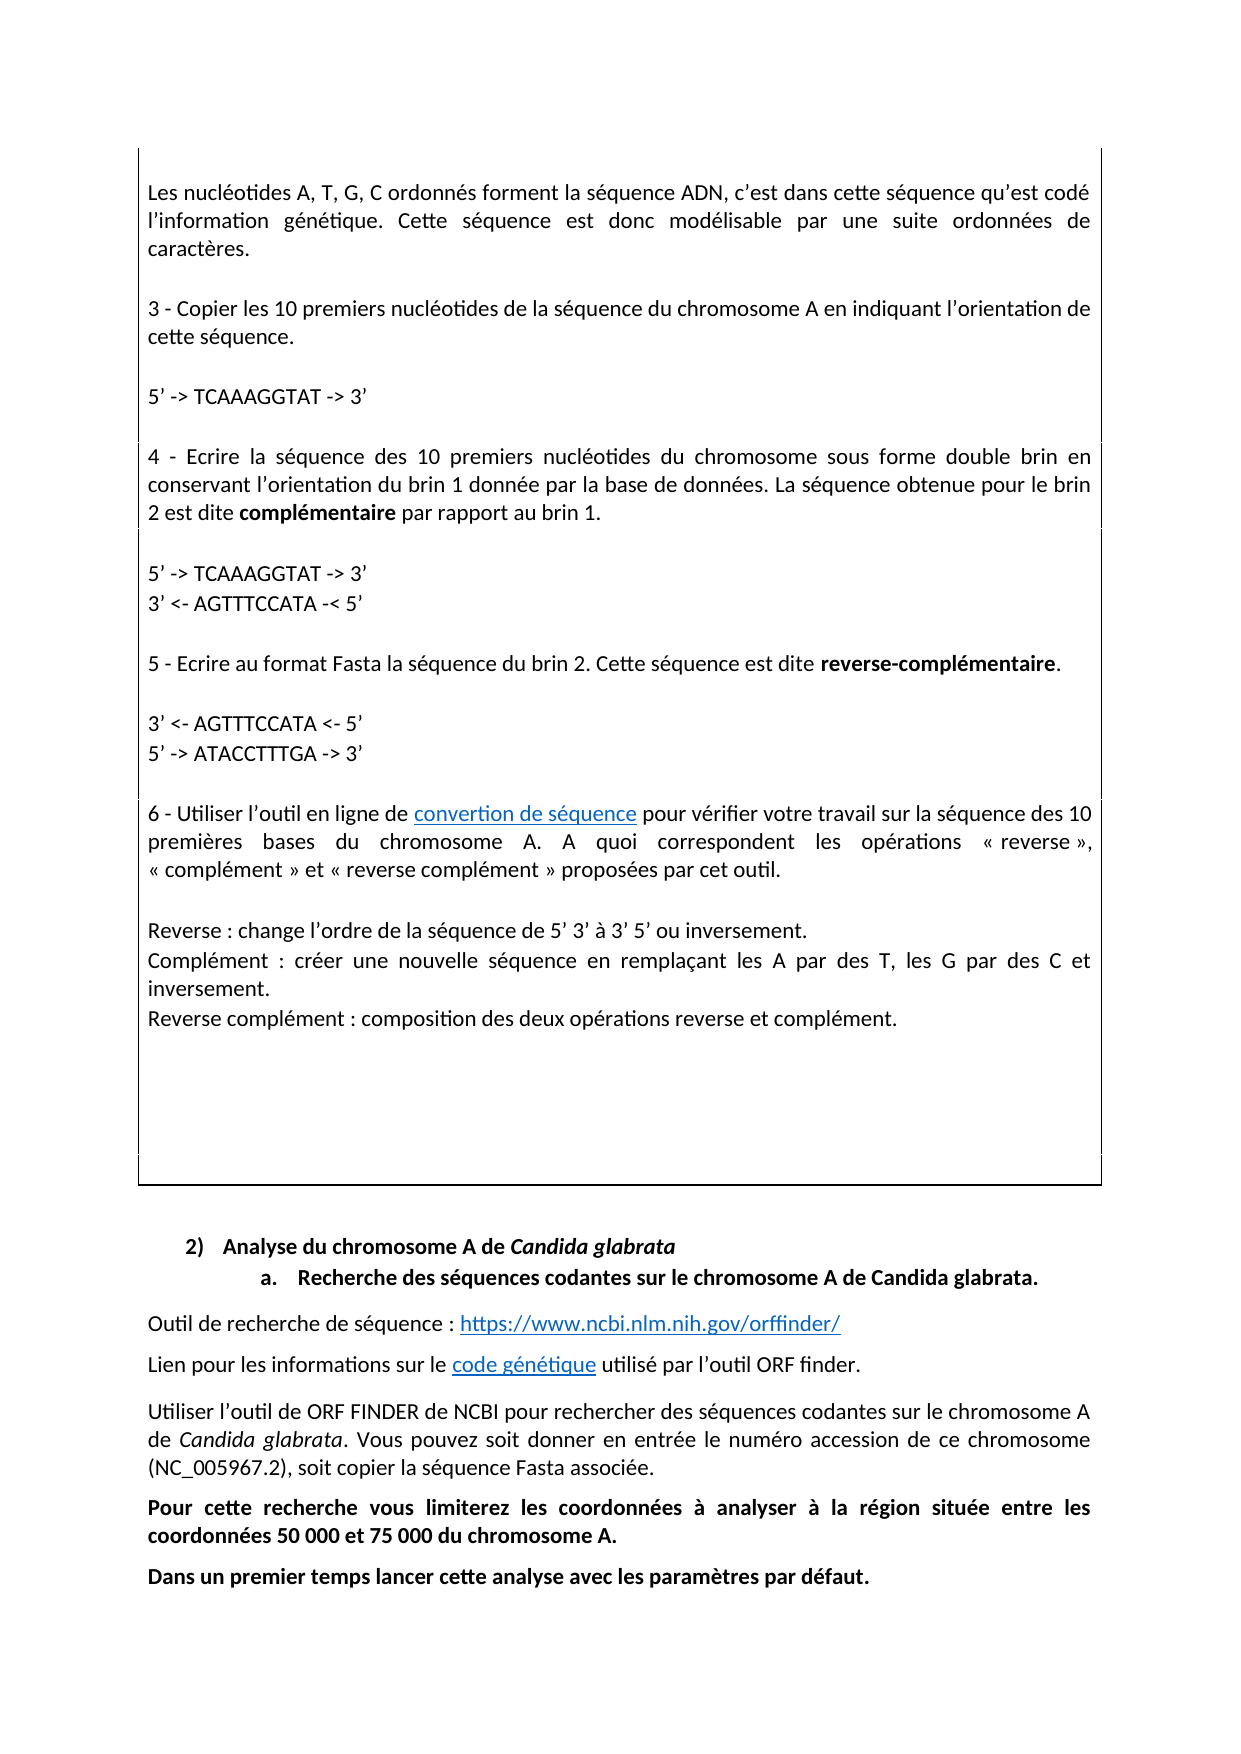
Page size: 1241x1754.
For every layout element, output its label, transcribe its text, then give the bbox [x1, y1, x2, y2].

text Reverse : change l’ordre de la séquence de 5’ 3’ à 3’ 5’ ou inversement. [139, 916, 1101, 946]
list Recherche des séquences codantes sur le chromosome A de Candida glabrata. [260, 1263, 1093, 1291]
text 5’ -> ATACCTTTGA -> 3’ [139, 739, 1101, 769]
text 4 - Ecrire la séquence des 10 premiers nucléotides du chromosome sous forme double brin en conservant l’orientation du brin 1 donnée par la base de données. La séquence obtenue pour le brin 2 est dite complémentaire par rapport au brin 1. [139, 442, 1101, 528]
text Pour cette recherche vous limiterez les coordonnées à analyser à la région située entre les coordonnées 50 000 et 75 000 du chromosome A. [148, 1493, 1093, 1549]
text Utiliser l’outil de ORF FINDER de NCBI pour rechercher des séquences codantes sur le chromosome A de Candida glabrata. Vous pouvez soit donner en entrée le numéro accession de ce chromosome (NC_005967.2), soit copier la séquence Fasta associée. [148, 1397, 1093, 1481]
text 5’ -> TCAAAGGTAT -> 3’ [139, 382, 1101, 412]
text Outil de recherche de séquence : https://www.ncbi.nlm.nih.gov/orffinder/ [148, 1309, 1093, 1338]
text Lien pour les informations sur le code génétique utilisé par l’outil ORF finder. [148, 1350, 1093, 1378]
text Les nucléotides A, T, G, C ordonnés forment la séquence ADN, c’est dans cette séquence qu’est codé l’information génétique. Cette séquence est donc modélisable par une suite ordonnées de caractères. [139, 178, 1101, 264]
list Analyse du chromosome A de Candida glabrata [185, 1232, 1093, 1261]
text 5’ -> TCAAAGGTAT -> 3’ [139, 559, 1101, 589]
text Complément : créer une nouvelle séquence en remplaçant les A par des T, les G par des C et inversement. [139, 946, 1101, 1004]
text 6 - Utiliser l’outil en ligne de convertion de séquence pour vérifier votre travail sur la séquence des 10 premières bases du chromosome A. A quoi correspondent les opérations « reverse », « complément » et « reverse complément » proposées par cet outil. [139, 799, 1101, 886]
text Reverse complément : composition des deux opérations reverse et complément. [139, 1004, 1101, 1034]
text 3’ <- AGTTTCCATA -< 5’ [139, 589, 1101, 619]
text 3 - Copier les 10 premiers nucléotides de la séquence du chromosome A en indiquant l’orientation de cette séquence. [139, 294, 1101, 352]
text 5 - Ecrire au format Fasta la séquence du brin 2. Cette séquence est dite reverse-complémentaire. [139, 649, 1101, 679]
text 3’ <- AGTTTCCATA <- 5’ [139, 709, 1101, 739]
text Dans un premier temps lancer cette analyse avec les paramètres par défaut. [148, 1562, 1093, 1590]
